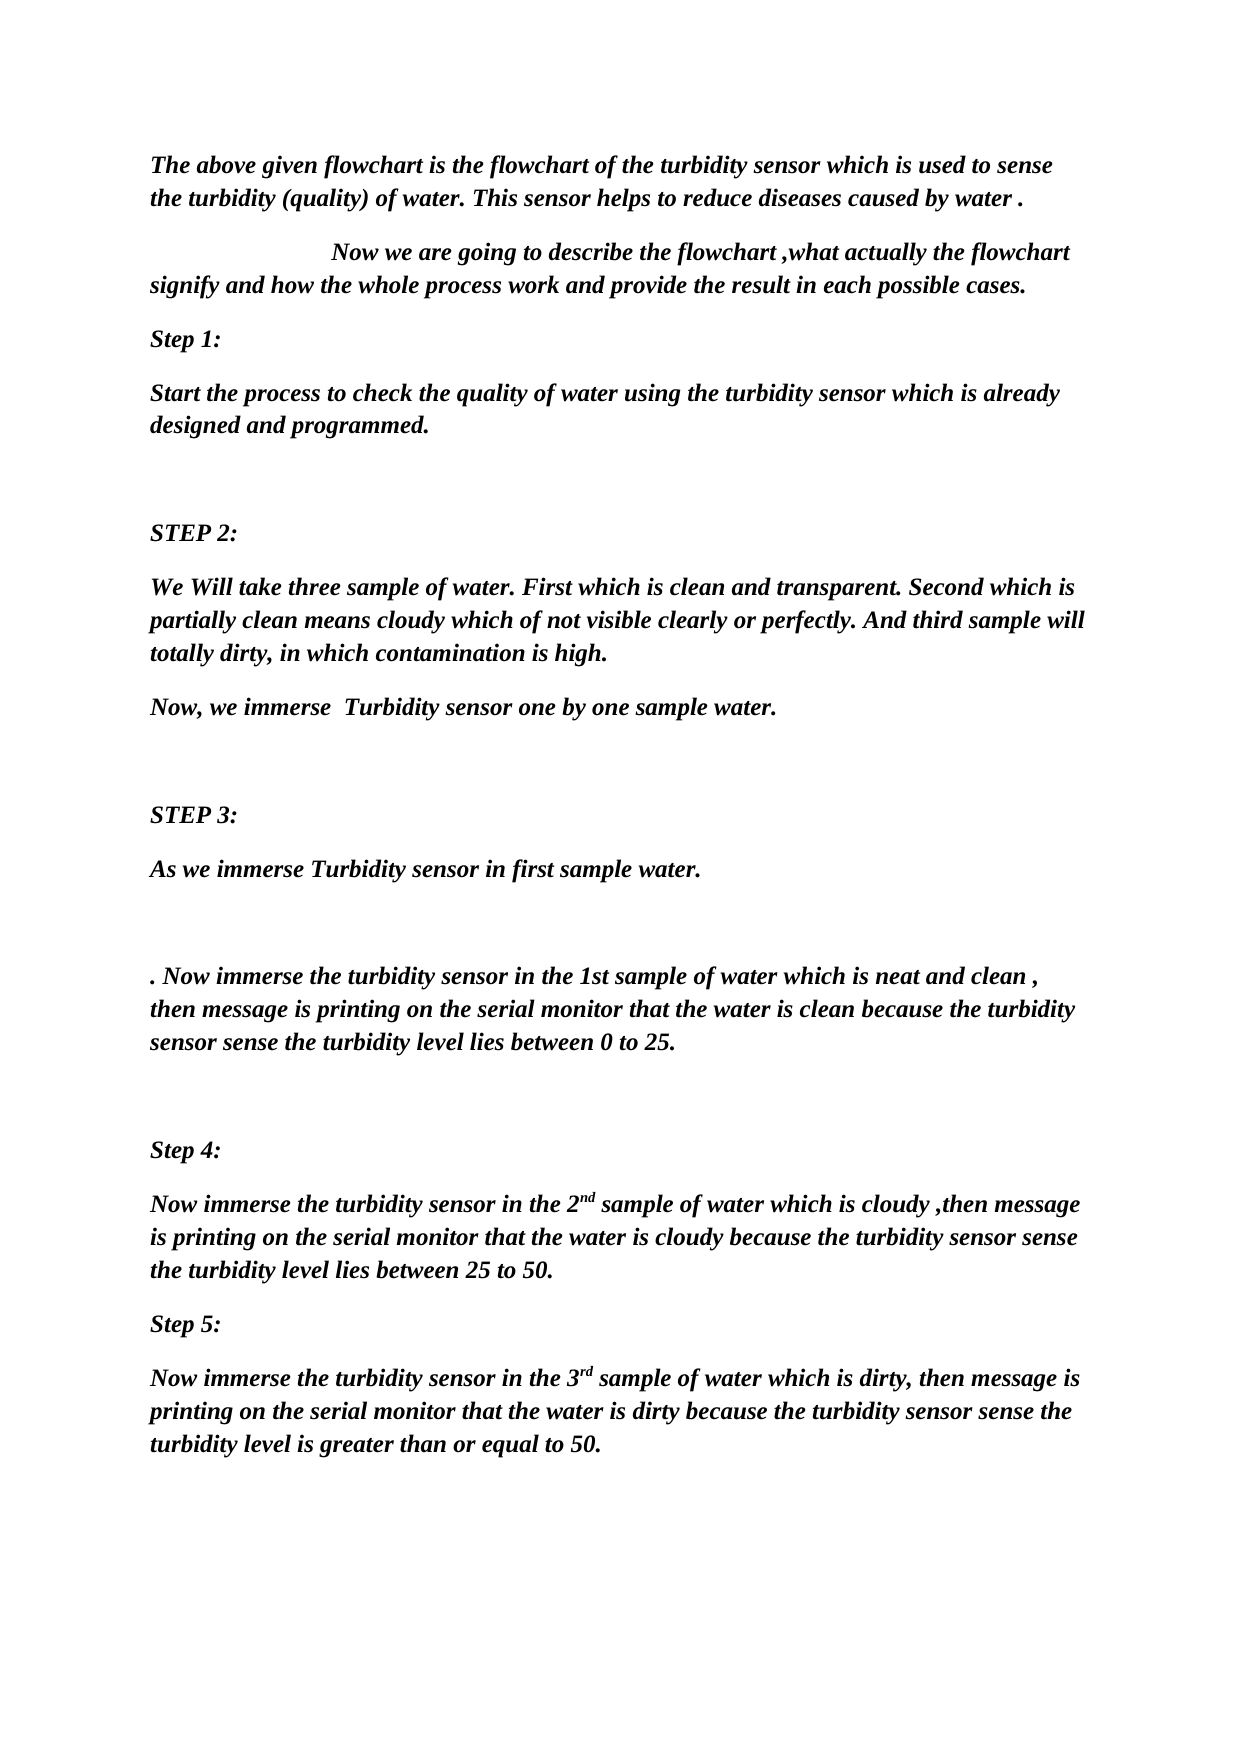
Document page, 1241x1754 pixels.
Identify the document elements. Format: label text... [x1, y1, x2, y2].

text We Will take three sample of water. First which is clean and transparent. Second which is partially clean means cloudy which of not visible clearly or perfectly. And third sample will totally dirty, in which contamination is high. [150, 572, 1090, 667]
text The above given flowchart is the flowchart of the turbidity sensor which is used to sense the turbidity (quality) of water. This sensor helps to reduce diseases caused by water . [150, 150, 1090, 212]
text Step 4: [150, 1135, 1090, 1164]
text STEP 3: [150, 800, 1090, 828]
text Start the process to check the quality of water using the turbidity sensor which is already designed and programmed. [150, 378, 1090, 439]
text Now, we immerse Turbidity sensor one by one sample water. [150, 692, 1090, 721]
text Step 1: [150, 324, 1090, 352]
text Now immerse the turbidity sensor in the 2nd sample of water which is cloudy ,then message is printing on the serial monitor that the water is cloudy because the turbidity sensor sense the turbidity level lies between 25 to 50. [150, 1189, 1090, 1284]
text Step 5: [150, 1309, 1090, 1338]
text . Now immerse the turbidity sensor in the 1st sample of water which is neat and clean , then message is printing on the serial monitor that the water is clean because the turbidity sensor sense the turbidity level lies between 0 to 25. [150, 961, 1090, 1056]
text Now we are going to describe the flowchart ,what actually the flowchart signify and how the whole process work and provide the result in each possible cases. [150, 237, 1090, 299]
text As we immerse Turbidity sensor in first sample water. [150, 854, 1090, 882]
text STEP 2: [150, 518, 1090, 547]
text Now immerse the turbidity sensor in the 3rd sample of water which is dirty, then message is printing on the serial monitor that the water is dirty because the turbidity sensor sense the turbidity level is greater than or equal to 50. [150, 1363, 1090, 1457]
